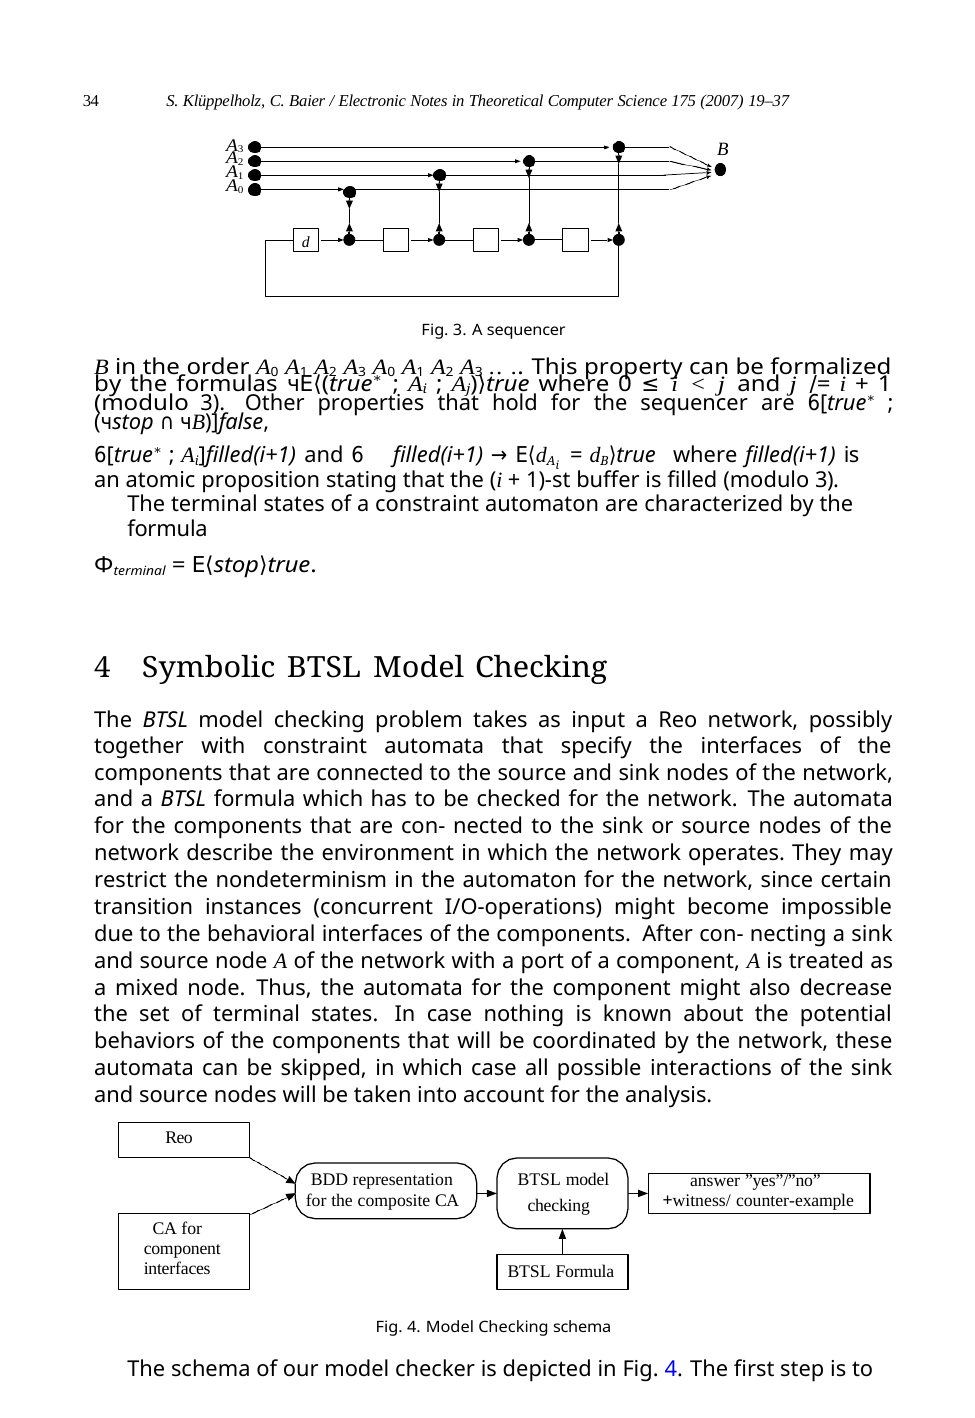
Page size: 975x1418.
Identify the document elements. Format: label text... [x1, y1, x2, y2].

picture [248, 169, 261, 181]
text Fig. 4. Model Checking schema [71, 1316, 916, 1337]
picture [669, 146, 726, 190]
subtitle Symbolic BTSL Model Checking [94, 646, 925, 686]
text The BTSL model checking problem takes as input a Reo network, possibly together with constraint automata that specify the interfaces of the components that are connected to the source and sink nodes of the network, and a BTSL formula which has to be checked for the network. The automata for the components that are con- nected to the sink or source nodes of the network describe the environment in which the network operates. They may restrict the nondeterminism in the automaton for the network, since certain transition instances (concurrent I/O-operations) might become impossible due to the behavioral interfaces of the components. After con- necting a sink and source node A of the network with a port of a component, A is treated as a mixed node. Thus, the automata for the component might also decrease the set of terminal states. In case nothing is known about the potential behaviors of the components that will be coordinated by the network, these automata can be skipped, in which case all possible interactions of the sink and source nodes will be taken into account for the analysis. [94, 706, 893, 1109]
picture [249, 1193, 296, 1215]
text A3 A2 A1 A0 [226, 140, 245, 195]
picture [604, 141, 625, 153]
picture [248, 141, 261, 153]
picture [248, 155, 261, 167]
text Fig. 3. A sequencer [71, 319, 916, 340]
picture [249, 1157, 296, 1184]
text Φterminal = Е⟨stop⟩true. [94, 541, 925, 580]
text 6[true∗ ; Ai]filled(i+1) and 6 filled(i+1) → Е⟨dAi = dB⟩true where filled(i+1) is [94, 436, 925, 469]
picture [523, 155, 535, 167]
text an atomic proposition stating that the (i + 1)-st buffer is filled (modulo 3). [94, 469, 925, 492]
picture [343, 186, 356, 198]
picture [248, 183, 261, 196]
text The terminal states of a constraint automaton are characterized by the formula [127, 492, 925, 541]
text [94, 1356, 893, 1382]
picture [433, 169, 446, 181]
text B in the order A0 A1 A2 A3 A0 A1 A2 A3 .. .. This property can be formalized by the formulas чЕ⟨(true∗ ; Ai ; Aj)⟩true where 0 ≤ i < j and j /= i + 1 (modulo 3). Other properties that hold for the sequencer are 6[true∗ ; (чstop ∩ чB)]false, [94, 359, 893, 436]
